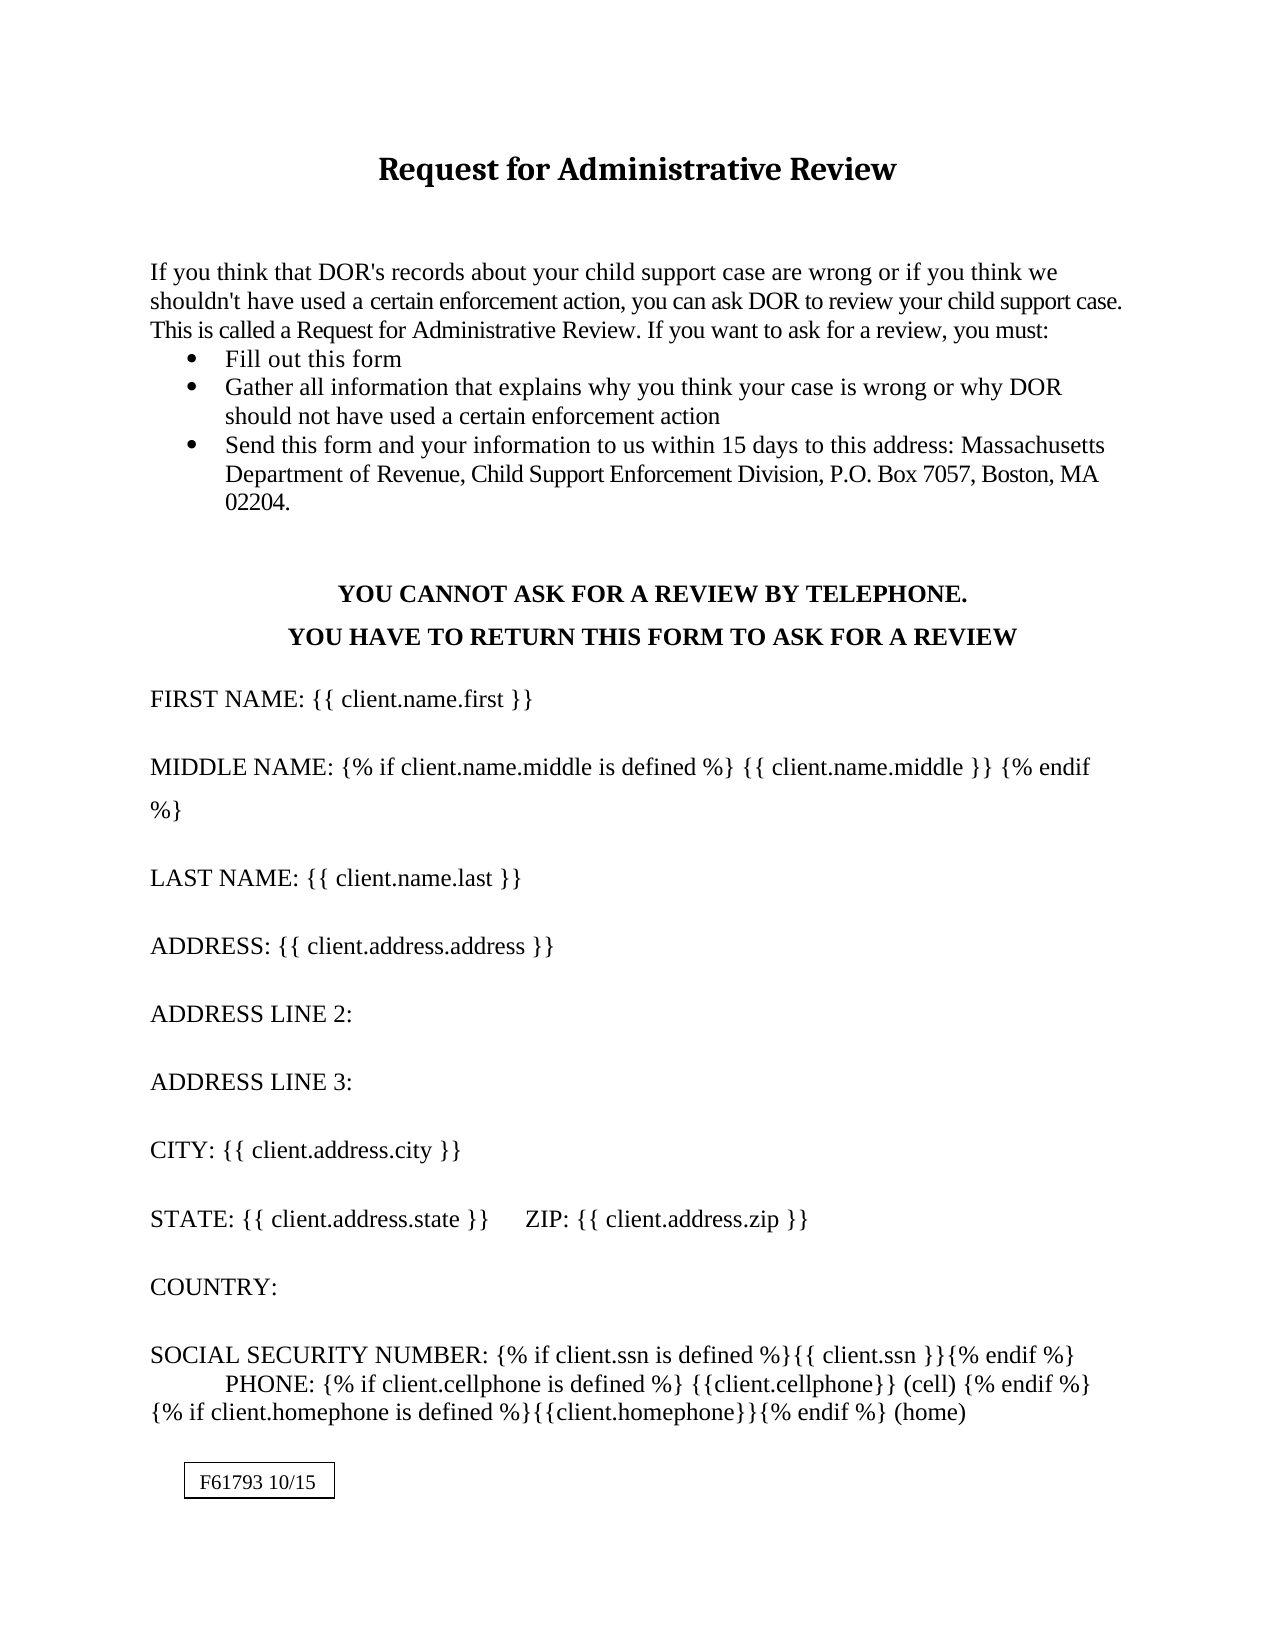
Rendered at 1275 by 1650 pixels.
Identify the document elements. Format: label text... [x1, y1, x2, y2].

subtitle YOU CANNOT ASK FOR A REVIEW BY TELEPHONE. YOU HAVE TO RETURN THIS FORM TO ASK FOR A REVIEW [180, 579, 1125, 651]
text ADDRESS LINE 2: [150, 999, 1125, 1028]
text If you think that DOR's records about your child support case are wrong or if you think we shouldn't have used a certain enforcement action, you can ask DOR to review your child support case. This is called a Request for Administrative Review. If you want to ask for a review, you must: [150, 257, 1125, 344]
text STATE: {{ client.address.state }} ZIP: {{ client.address.zip }} [150, 1204, 1125, 1232]
text LAST NAME: {{ client.name.last }} [150, 863, 1125, 892]
text SOCIAL SECURITY NUMBER: {% if client.ssn is defined %}{{ client.ssn }}{% endif %} PHONE: {% if client.cellphone is defined %} {{client.cellphone}} (cell) {% endif %} {% if client.homephone is defined %}{{client.homephone}}{% endif %} (home) [150, 1340, 1125, 1426]
text COUNTRY: [150, 1272, 1125, 1301]
list Fill out this form [187, 344, 1125, 372]
text ADDRESS LINE 3: [150, 1067, 1125, 1096]
title Request for Administrative Review [150, 150, 1125, 188]
text CITY: {{ client.address.city }} [150, 1136, 1125, 1164]
text ADDRESS: {{ client.address.address }} [150, 931, 1125, 960]
list Gather all information that explains why you think your case is wrong or why DOR should not have used a certain enforcement action [187, 372, 1125, 430]
list Send this form and your information to us within 15 days to this address: Massachusetts Department of Revenue, Child Support Enforcement Division, P.O. Box 7057, Boston, MA 02204. [187, 430, 1125, 516]
text MIDDLE NAME: {% if client.name.middle is defined %} {{ client.name.middle }} {% endif %} [150, 752, 1125, 824]
text FIRST NAME: {{ client.name.first }} [150, 684, 1125, 712]
